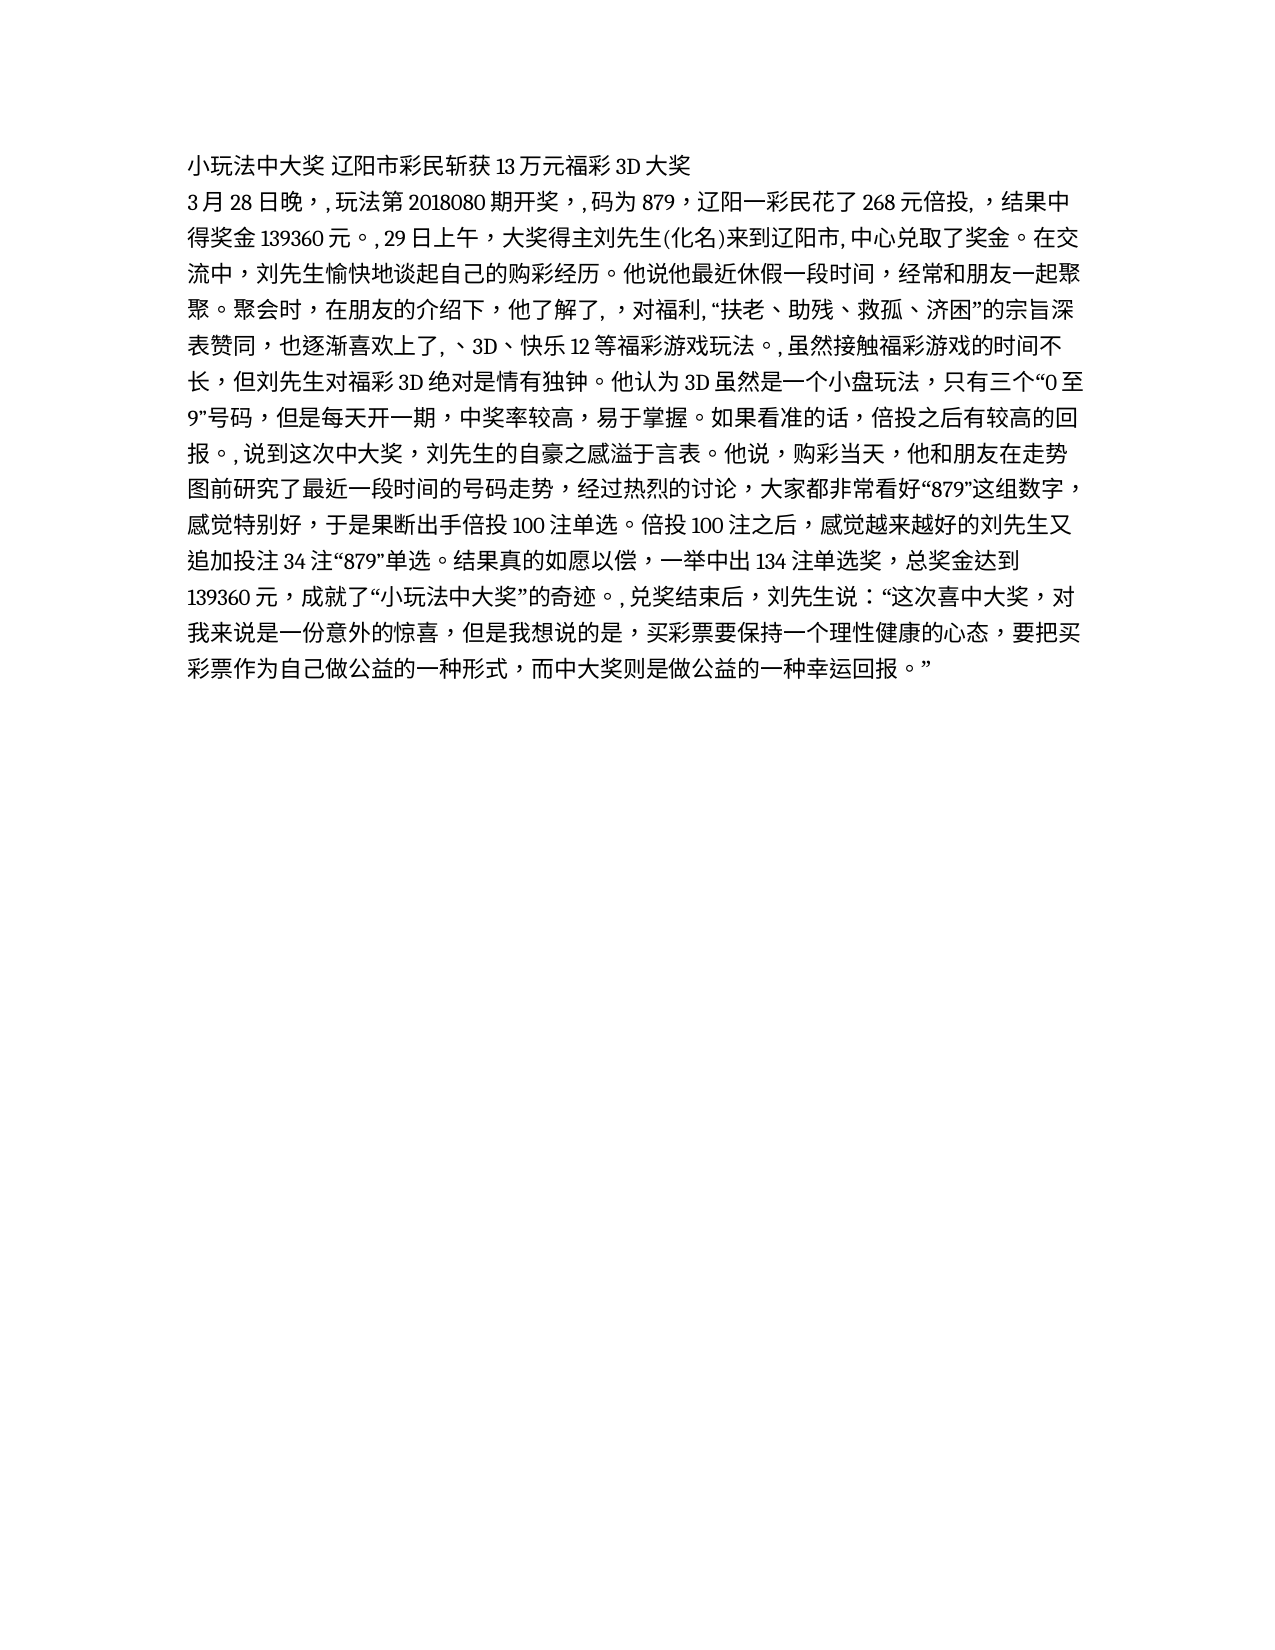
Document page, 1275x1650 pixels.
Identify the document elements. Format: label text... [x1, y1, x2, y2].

text 小玩法中大奖 辽阳市彩民斩获13万元福彩3D大奖 3月28日晚，, 玩法第2018080期开奖，, 码为879，辽阳一彩民花了268元倍投, ，结果中得奖金139360元。, 29日上午，大奖得主刘先生(化名)来到辽阳市, 中心兑取了奖金。在交流中，刘先生愉快地谈起自己的购彩经历。他说他最近休假一段时间，经常和朋友一起聚聚。聚会时，在朋友的介绍下，他了解了, ，对福利, “扶老、助残、救孤、济困”的宗旨深表赞同，也逐渐喜欢上了, 、3D、快乐12等福彩游戏玩法。, 虽然接触福彩游戏的时间不长，但刘先生对福彩3D绝对是情有独钟。他认为3D虽然是一个小盘玩法，只有三个“0至9”号码，但是每天开一期，中奖率较高，易于掌握。如果看准的话，倍投之后有较高的回报。, 说到这次中大奖，刘先生的自豪之感溢于言表。他说，购彩当天，他和朋友在走势图前研究了最近一段时间的号码走势，经过热烈的讨论，大家都非常看好“879”这组数字，感觉特别好，于是果断出手倍投100注单选。倍投100注之后，感觉越来越好的刘先生又追加投注34注“879”单选。结果真的如愿以偿，一举中出134注单选奖，总奖金达到139360元，成就了“小玩法中大奖”的奇迹。, 兑奖结束后，刘先生说：“这次喜中大奖，对我来说是一份意外的惊喜，但是我想说的是，买彩票要保持一个理性健康的心态，要把买彩票作为自己做公益的一种形式，而中大奖则是做公益的一种幸运回报。” [187, 150, 1087, 684]
